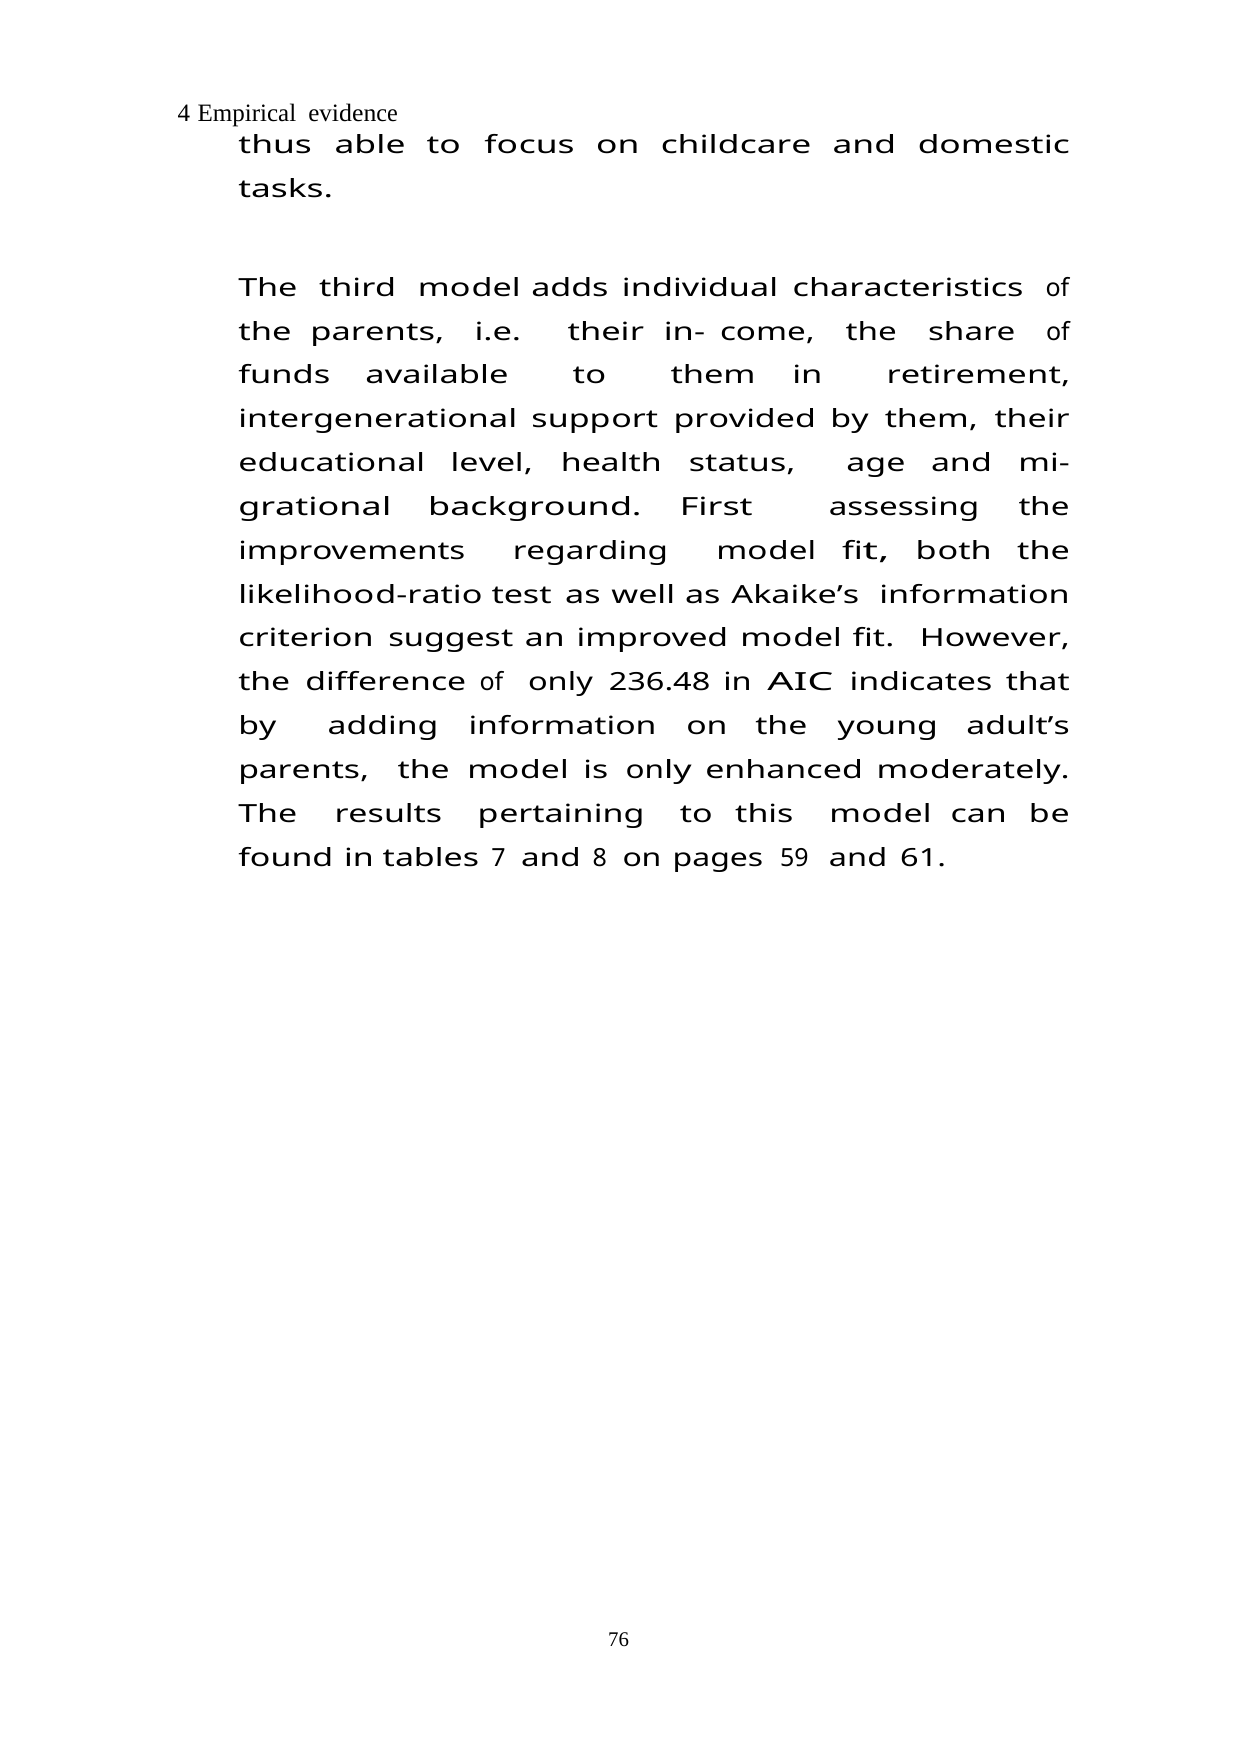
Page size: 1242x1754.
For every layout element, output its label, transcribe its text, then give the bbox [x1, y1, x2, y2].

text The third model adds individual characteristics of the parents, i.e. their in- come, the share of funds available to them in retirement, intergenerational support provided by them, their educational level, health status, age and mi- grational background. First assessing the improvements regarding model ﬁt, both the likelihood-ratio test as well as Akaike’s information criterion suggest an improved model ﬁt. However, the diﬀerence of only 236.48 in AIC indicates that by adding information on the young adult’s parents, the model is only enhanced moderately. The results pertaining to this model can be found in tables 7 and 8 on pages 59 and 61. [238, 269, 1070, 873]
